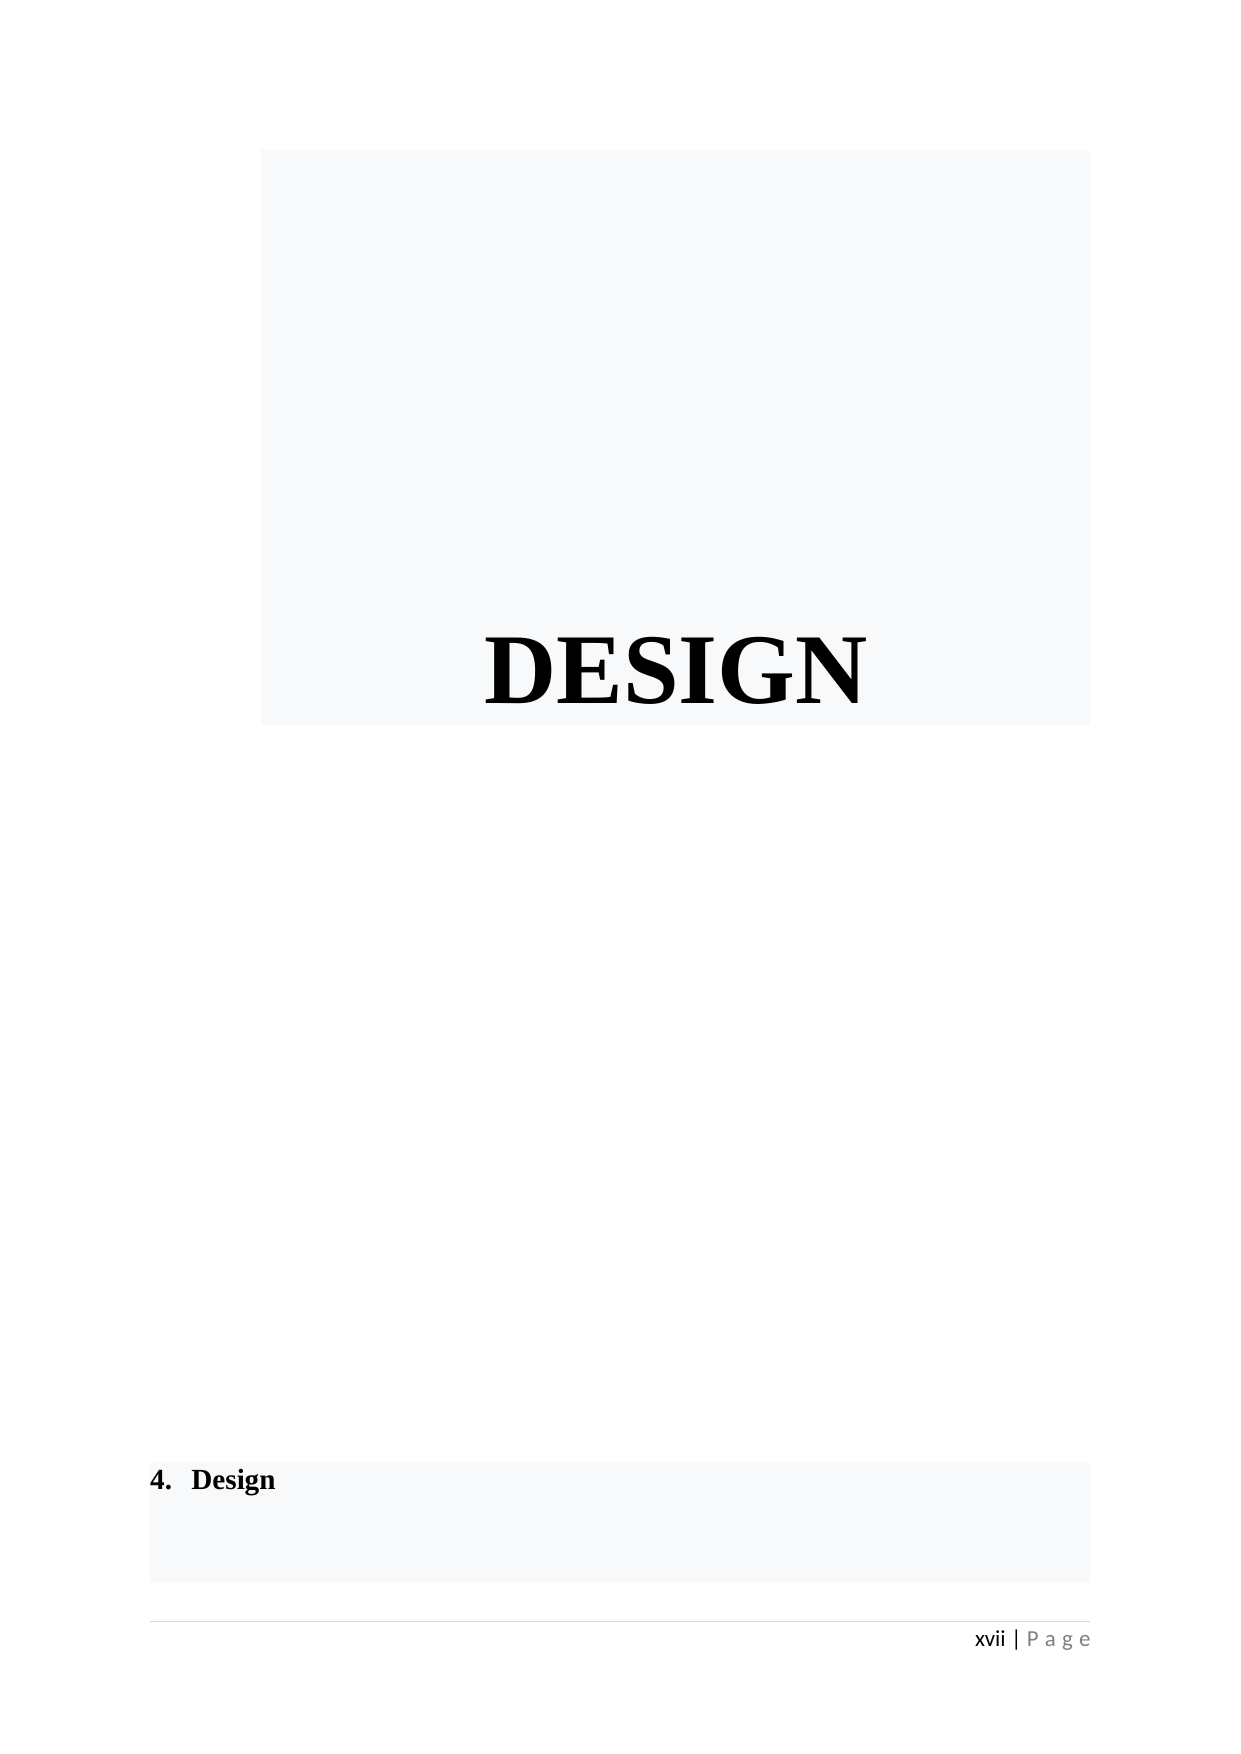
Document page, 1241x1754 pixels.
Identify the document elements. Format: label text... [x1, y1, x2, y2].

text DESIGN [261, 610, 1090, 725]
list Design [150, 1462, 1090, 1496]
